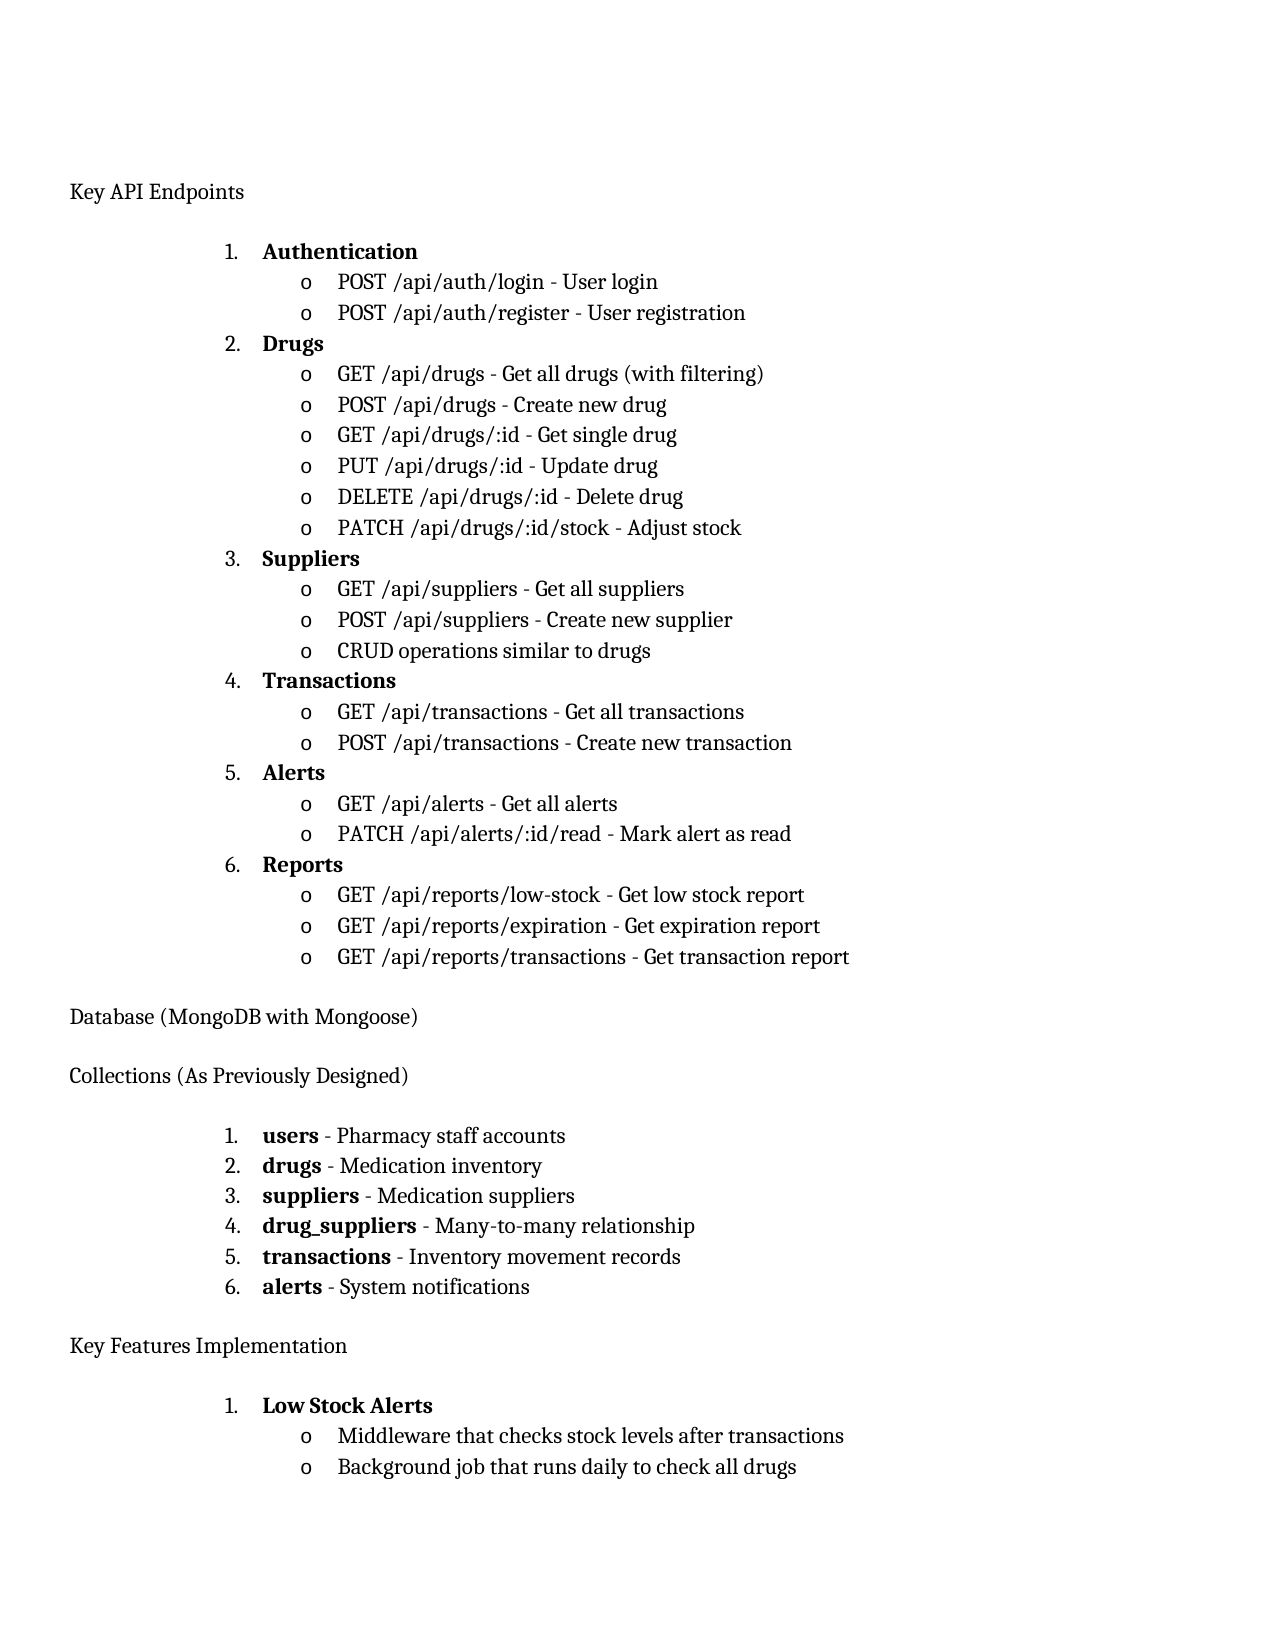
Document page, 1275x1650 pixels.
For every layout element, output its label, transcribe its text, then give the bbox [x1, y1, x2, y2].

list POST /api/drugs - Create new drug [300, 391, 1206, 418]
list GET /api/suppliers - Get all suppliers [300, 576, 1206, 603]
text Database (MongoDB with Mongoose) [69, 1004, 1206, 1030]
list GET /api/drugs - Get all drugs (with filtering) [300, 361, 1206, 387]
list transactions - Inventory movement records [225, 1243, 1206, 1270]
list drug_suppliers - Many-to-many relationship [225, 1213, 1206, 1240]
list Suppliers [225, 546, 1206, 572]
text Collections (As Previously Designed) [69, 1063, 1206, 1090]
list POST /api/auth/login - User login [300, 269, 1206, 296]
list PATCH /api/alerts/:id/read - Mark alert as read [300, 821, 1206, 848]
list Reports [225, 852, 1206, 878]
list CRUD operations similar to drugs [300, 637, 1206, 664]
list POST /api/transactions - Create new transaction [300, 729, 1206, 756]
list POST /api/auth/register - User registration [300, 299, 1206, 326]
list PATCH /api/drugs/:id/stock - Adjust stock [300, 515, 1206, 542]
list GET /api/drugs/:id - Get single drug [300, 422, 1206, 449]
list POST /api/suppliers - Create new supplier [300, 607, 1206, 633]
list GET /api/reports/low-stock - Get low stock report [300, 882, 1206, 909]
list Drugs [225, 330, 1206, 357]
list GET /api/reports/transactions - Get transaction report [300, 944, 1206, 971]
list Background job that runs daily to check all drugs [300, 1453, 1206, 1480]
list Middleware that checks stock levels after transactions [300, 1423, 1206, 1449]
text Key API Endpoints [69, 179, 1206, 206]
list Low Stock Alerts [225, 1392, 1206, 1419]
list Alerts [225, 760, 1206, 787]
list GET /api/reports/expiration - Get expiration report [300, 913, 1206, 940]
list suppliers - Medication suppliers [225, 1183, 1206, 1209]
list GET /api/transactions - Get all transactions [300, 698, 1206, 725]
list GET /api/alerts - Get all alerts [300, 790, 1206, 817]
list Transactions [225, 668, 1206, 695]
text Key Features Implementation [69, 1333, 1206, 1359]
list users - Pharmacy staff accounts [225, 1123, 1206, 1149]
list Authentication [225, 238, 1206, 265]
list PUT /api/drugs/:id - Update drug [300, 453, 1206, 480]
list alerts - System notifications [225, 1274, 1206, 1300]
list DELETE /api/drugs/:id - Delete drug [300, 484, 1206, 511]
list drugs - Medication inventory [225, 1153, 1206, 1179]
